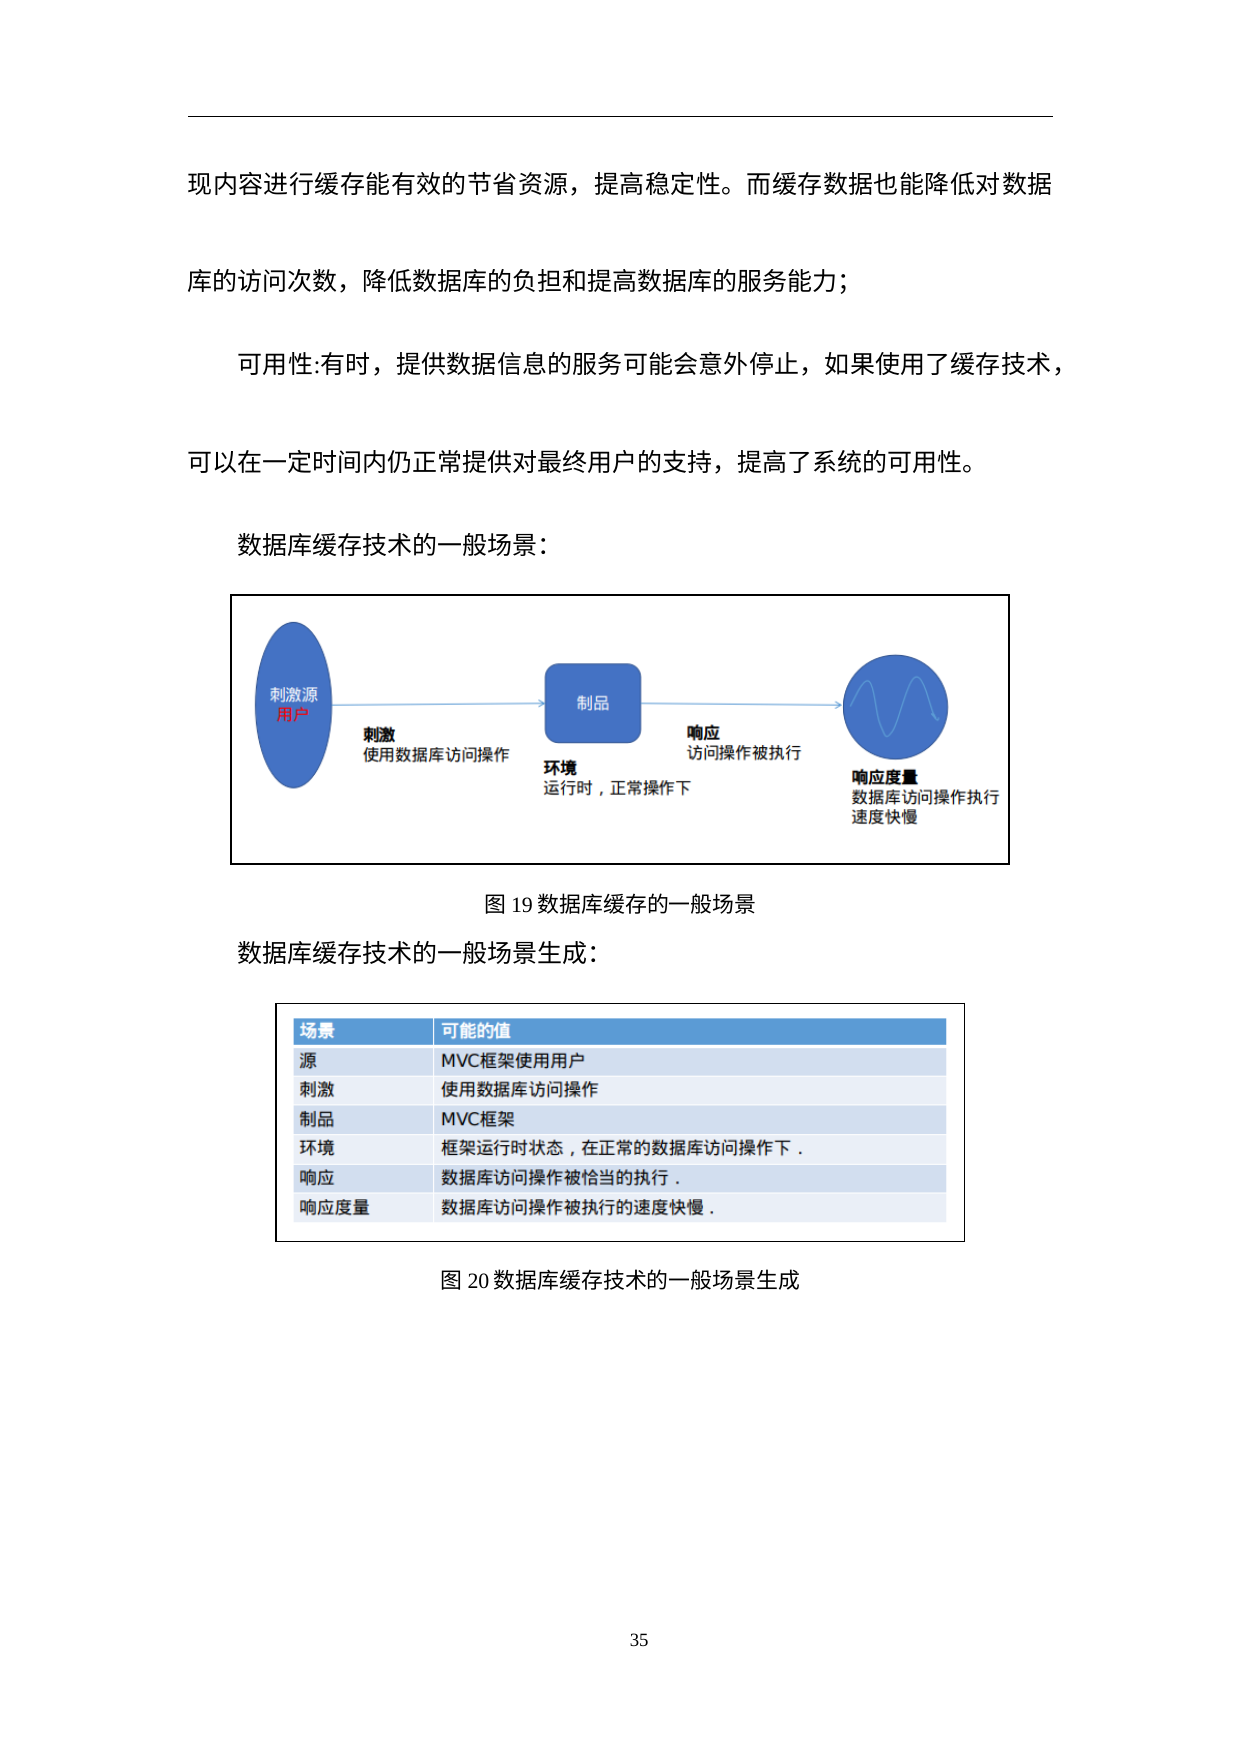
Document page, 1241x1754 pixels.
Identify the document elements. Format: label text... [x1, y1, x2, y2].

picture [232, 596, 1008, 863]
text 图 20数据库缓存技术的一般场景生成 [187, 1262, 1053, 1295]
picture [277, 1004, 964, 1241]
text 图 19 数据库缓存的一般场景 [187, 887, 1053, 919]
text 数据库缓存技术的一般场景： [187, 511, 1053, 576]
text 数据库缓存技术的一般场景生成： [187, 919, 1053, 984]
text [187, 150, 1053, 312]
text 可用性:有时，提供数据信息的服务可能会意外停止，如果使用了缓存技术，可以在一定时间内仍正常提供对最终用户的支持，提高了系统的可用性。 [187, 331, 1053, 493]
